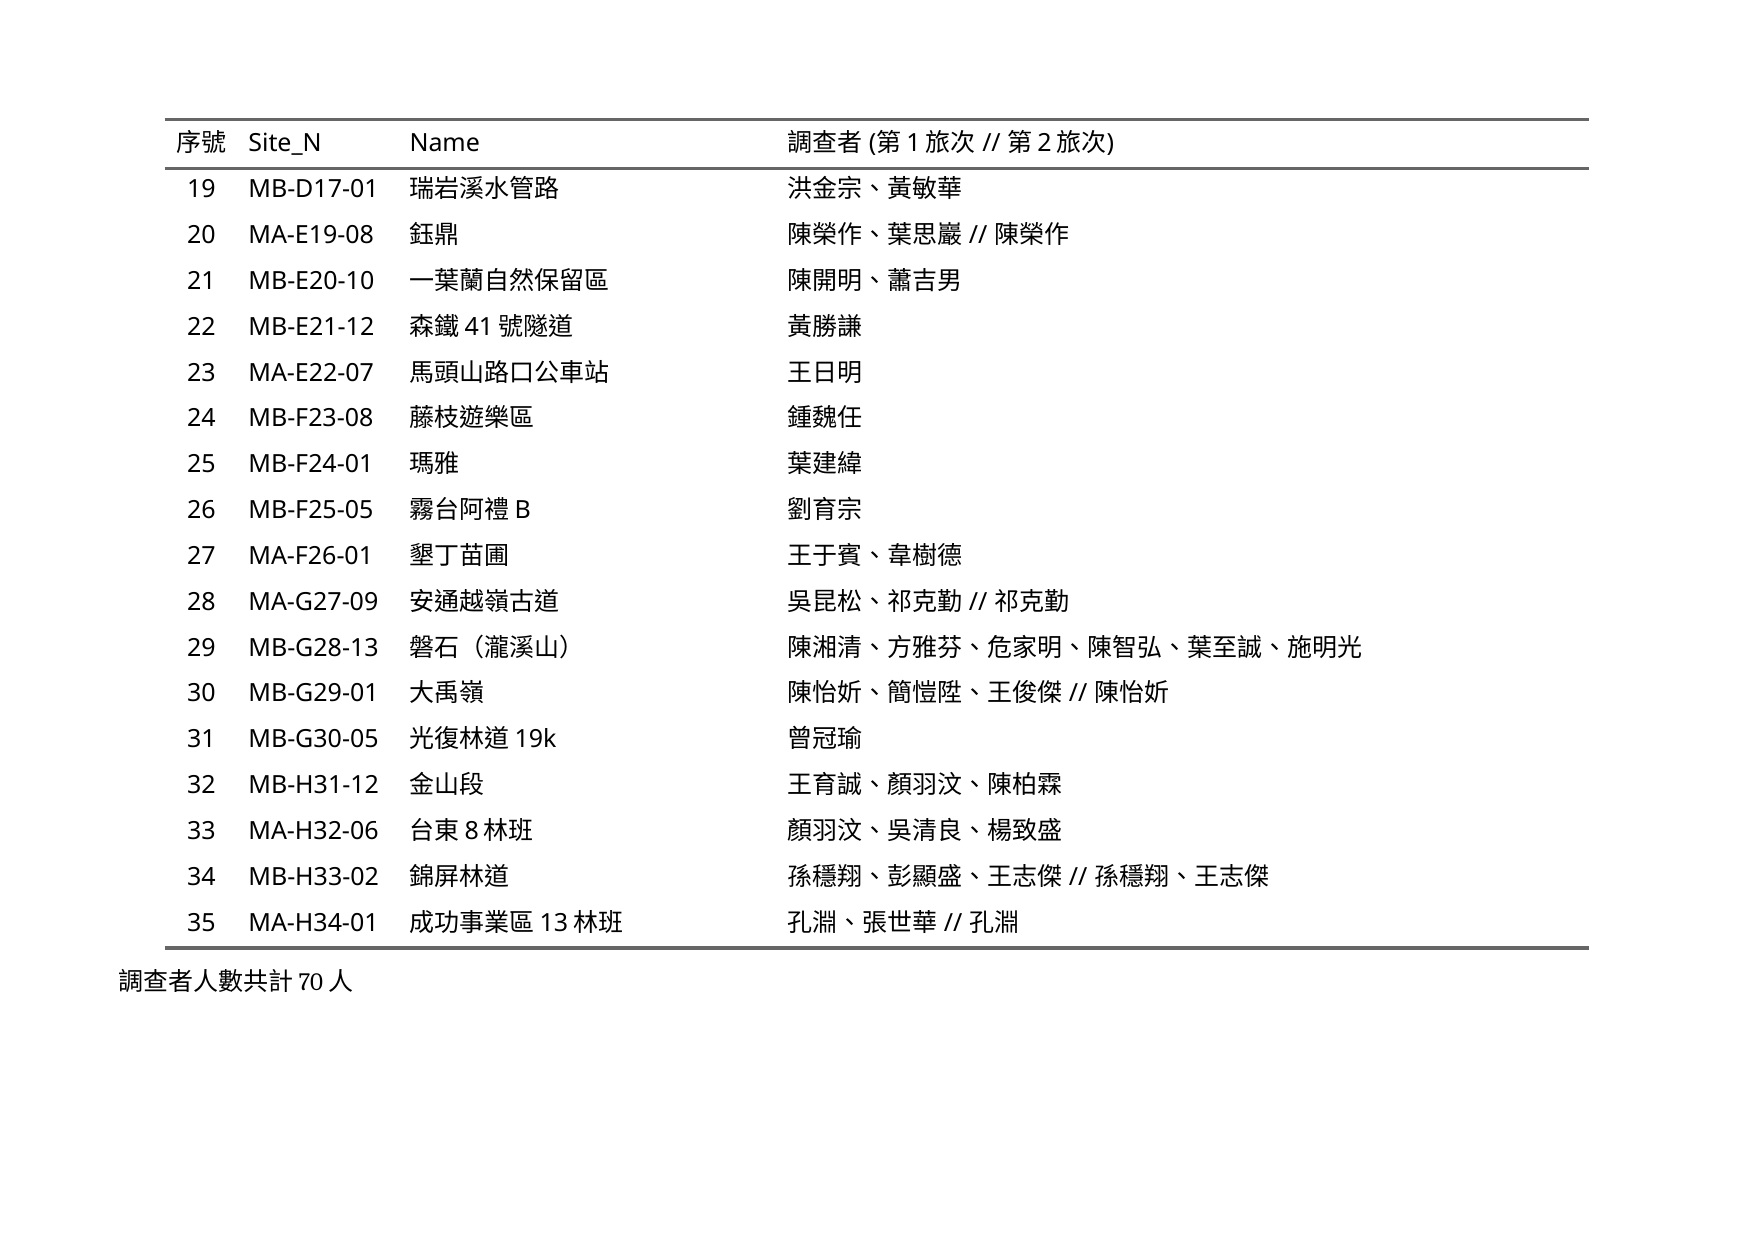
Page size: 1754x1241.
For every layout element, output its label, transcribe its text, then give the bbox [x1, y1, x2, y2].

table_cell 22 [165, 305, 238, 351]
table_cell 一葉蘭自然保留區 [399, 259, 777, 305]
table_cell 陳湘清、方雅芬、危家明、陳智弘、葉至誠、施明光 [777, 626, 1589, 671]
table_cell 孔淵、張世華 // 孔淵 [777, 901, 1589, 946]
table_cell 王于賓、韋樹德 [777, 534, 1589, 580]
table_cell 光復林道19k [399, 717, 777, 763]
table_cell 28 [165, 580, 238, 626]
table_header 序號 [165, 121, 238, 167]
table_cell MA-H34-01 [238, 901, 399, 946]
table_cell MB-D17-01 [238, 170, 399, 213]
table_cell 葉建緯 [777, 442, 1589, 488]
table_cell 森鐵41號隧道 [399, 305, 777, 351]
table_cell MB-F24-01 [238, 442, 399, 488]
table_cell 34 [165, 855, 238, 901]
table_cell 26 [165, 488, 238, 534]
table_cell MB-G28-13 [238, 626, 399, 671]
table_cell 馬頭山路口公車站 [399, 351, 777, 396]
text 調查者人數共計70人 [118, 968, 1636, 997]
table_cell 大禹嶺 [399, 671, 777, 717]
table_cell 成功事業區13林班 [399, 901, 777, 946]
table_cell MB-G29-01 [238, 671, 399, 717]
table_cell MB-H33-02 [238, 855, 399, 901]
table_cell 台東8林班 [399, 809, 777, 855]
table_cell 洪金宗、黃敏華 [777, 170, 1589, 213]
table_cell 20 [165, 213, 238, 259]
table_cell 鍾魏任 [777, 396, 1589, 442]
table_cell 陳開明、蕭吉男 [777, 259, 1589, 305]
table_cell 21 [165, 259, 238, 305]
table_cell 金山段 [399, 763, 777, 809]
table_cell 瑞岩溪水管路 [399, 170, 777, 213]
table_cell MA-F26-01 [238, 534, 399, 580]
table_cell 藤枝遊樂區 [399, 396, 777, 442]
table_cell 吳昆松、祁克勤 // 祁克勤 [777, 580, 1589, 626]
table_cell 25 [165, 442, 238, 488]
table_cell 顏羽汶、吳清良、楊致盛 [777, 809, 1589, 855]
table_cell MB-E21-12 [238, 305, 399, 351]
table_cell MA-H32-06 [238, 809, 399, 855]
table_cell 29 [165, 626, 238, 671]
table_cell 劉育宗 [777, 488, 1589, 534]
table_cell 黃勝謙 [777, 305, 1589, 351]
table_cell 鈺鼎 [399, 213, 777, 259]
table_cell MA-G27-09 [238, 580, 399, 626]
table_cell 23 [165, 351, 238, 396]
table_cell 錦屏林道 [399, 855, 777, 901]
table_header Name [399, 121, 777, 167]
table_cell 31 [165, 717, 238, 763]
table_cell 瑪雅 [399, 442, 777, 488]
table_cell 35 [165, 901, 238, 946]
table_cell 曾冠瑜 [777, 717, 1589, 763]
table_cell 30 [165, 671, 238, 717]
table_cell 磐石（瀧溪山） [399, 626, 777, 671]
table_cell 33 [165, 809, 238, 855]
table_cell 安通越嶺古道 [399, 580, 777, 626]
table_cell 王育誠、顏羽汶、陳柏霖 [777, 763, 1589, 809]
table_cell 墾丁苗圃 [399, 534, 777, 580]
table_cell 孫穩翔、彭顯盛、王志傑 // 孫穩翔、王志傑 [777, 855, 1589, 901]
table_cell 27 [165, 534, 238, 580]
table_header Site_N [238, 121, 399, 167]
table_cell 王日明 [777, 351, 1589, 396]
table_cell MB-F23-08 [238, 396, 399, 442]
table_cell 19 [165, 170, 238, 213]
table_cell 32 [165, 763, 238, 809]
table_cell MA-E19-08 [238, 213, 399, 259]
table_cell MB-H31-12 [238, 763, 399, 809]
table_cell 陳怡妡、簡愷陞、王俊傑 // 陳怡妡 [777, 671, 1589, 717]
table_cell 霧台阿禮B [399, 488, 777, 534]
table_cell MA-E22-07 [238, 351, 399, 396]
table_cell 24 [165, 396, 238, 442]
table_header 調查者 (第1旅次 // 第2旅次) [777, 121, 1589, 167]
table_cell MB-F25-05 [238, 488, 399, 534]
table_cell MB-E20-10 [238, 259, 399, 305]
table_cell 陳榮作、葉思巖 // 陳榮作 [777, 213, 1589, 259]
table_cell MB-G30-05 [238, 717, 399, 763]
